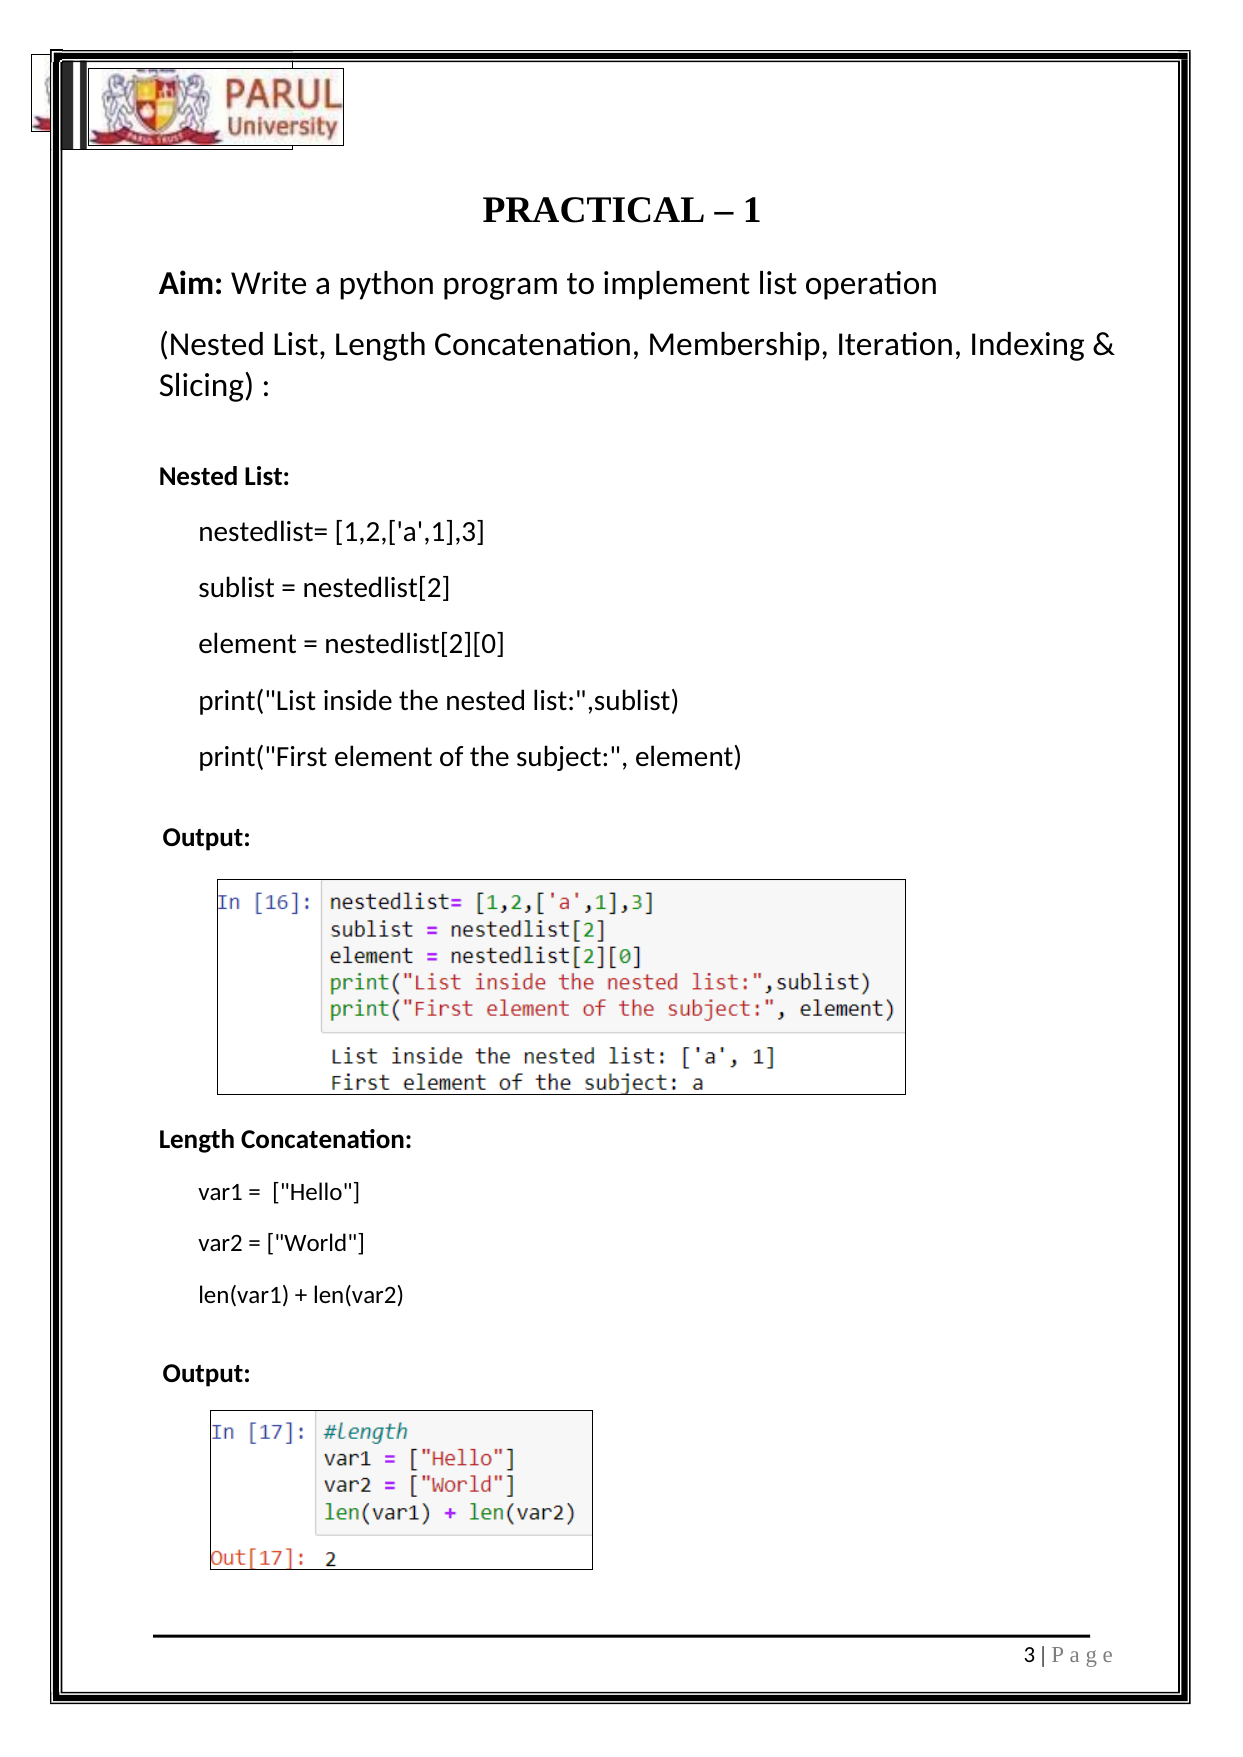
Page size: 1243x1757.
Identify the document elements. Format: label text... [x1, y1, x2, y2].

text var1 = ["Hello"] var2 = ["World"] len(var1) + len(var2) [198, 1176, 405, 1309]
text (Nested List, Length Concatenation, Membership, Iteration, Indexing & Slicing) : [158, 323, 1118, 405]
text print("List inside the nested list:",sublist) print("First element of the subject:", element) [198, 682, 745, 774]
text nestedlist= [1,2,['a',1],3] sublist = nestedlist[2] element = nestedlist[2][0] [198, 513, 507, 661]
picture [89, 69, 343, 145]
picture [218, 880, 905, 1094]
subtitle Aim: Write a python program to implement list operation [158, 262, 1209, 302]
picture [32, 55, 50, 131]
text Nested List: [158, 459, 1209, 492]
text Output: [162, 1356, 1209, 1389]
text Output: [162, 820, 1209, 853]
picture [211, 1411, 592, 1569]
subtitle PRACTICAL – 1 [131, 187, 1113, 230]
text Length Concatenation: [158, 1123, 1209, 1156]
picture [51, 51, 62, 62]
picture [63, 63, 292, 149]
